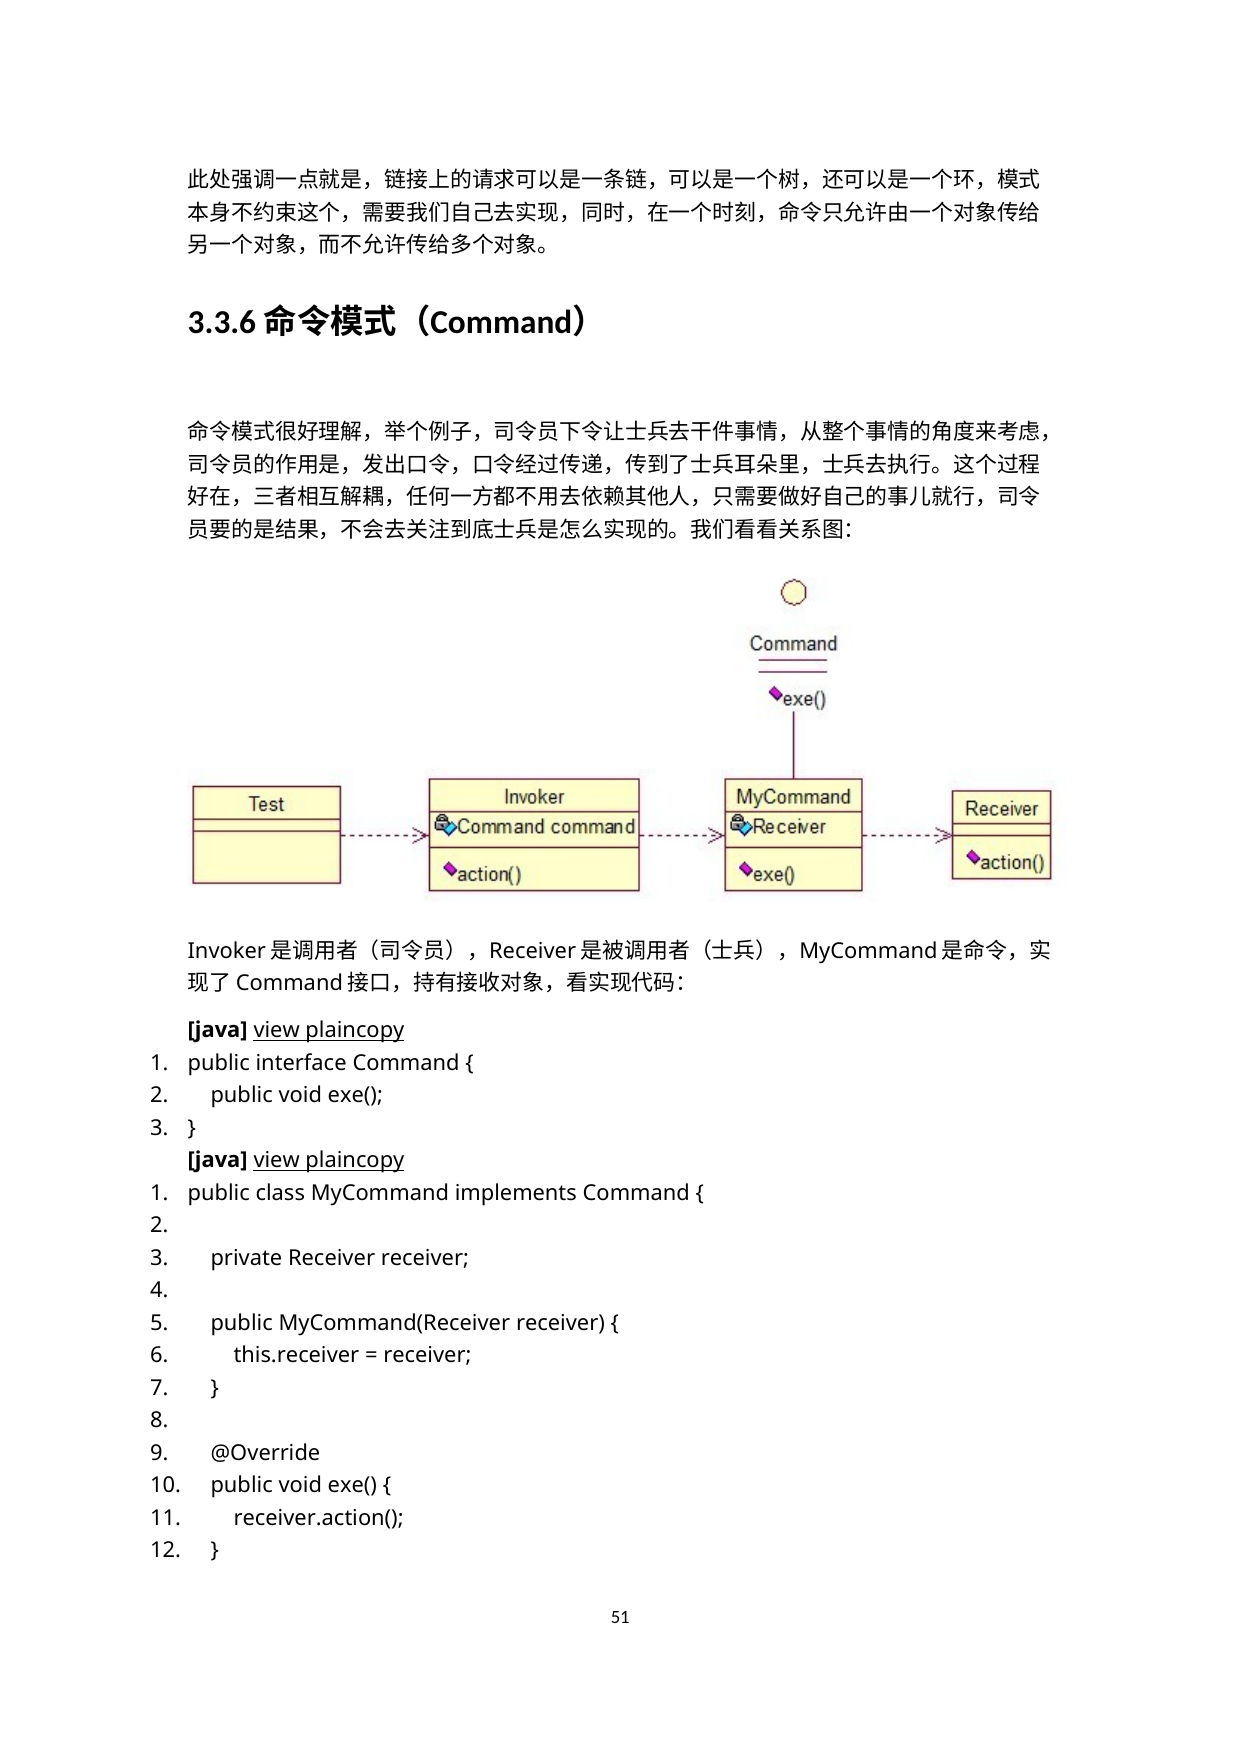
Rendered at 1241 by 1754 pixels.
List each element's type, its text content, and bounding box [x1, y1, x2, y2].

list } [150, 1111, 1053, 1143]
list public void exe() { [150, 1468, 1053, 1501]
list public MyCommand(Receiver receiver) { [150, 1306, 1053, 1338]
text [java] view plaincopy [187, 1143, 1053, 1176]
text [java] view plaincopy [187, 1013, 1053, 1046]
list @Override [150, 1436, 1053, 1468]
subtitle 3.3.6 命令模式（Command） [187, 287, 1053, 352]
list } [150, 1533, 1053, 1566]
list public interface Command { [150, 1046, 1053, 1078]
list } [150, 1371, 1053, 1403]
list receiver.action(); [150, 1501, 1053, 1533]
list public void exe(); [150, 1078, 1053, 1111]
picture [187, 574, 1068, 902]
text 命令模式很好理解，举个例子，司令员下令让士兵去干件事情，从整个事情的角度来考虑，司令员的作用是，发出口令，口令经过传递，传到了士兵耳朵里，士兵去执行。这个过程好在，三者相互解耦，任何一方都不用去依赖其他人，只需要做好自己的事儿就行，司令员要的是结果，不会去关注到底士兵是怎么实现的。我们看看关系图： [187, 414, 1053, 544]
text Invoker是调用者（司令员），Receiver是被调用者（士兵），MyCommand是命令，实现了Command接口，持有接收对象，看实现代码： [187, 932, 1053, 997]
list this.receiver = receiver; [150, 1338, 1053, 1371]
list public class MyCommand implements Command { [150, 1176, 1053, 1208]
text 此处强调一点就是，链接上的请求可以是一条链，可以是一个树，还可以是一个环，模式本身不约束这个，需要我们自己去实现，同时，在一个时刻，命令只允许由一个对象传给另一个对象，而不允许传给多个对象。 [187, 162, 1053, 259]
list private Receiver receiver; [150, 1241, 1053, 1273]
